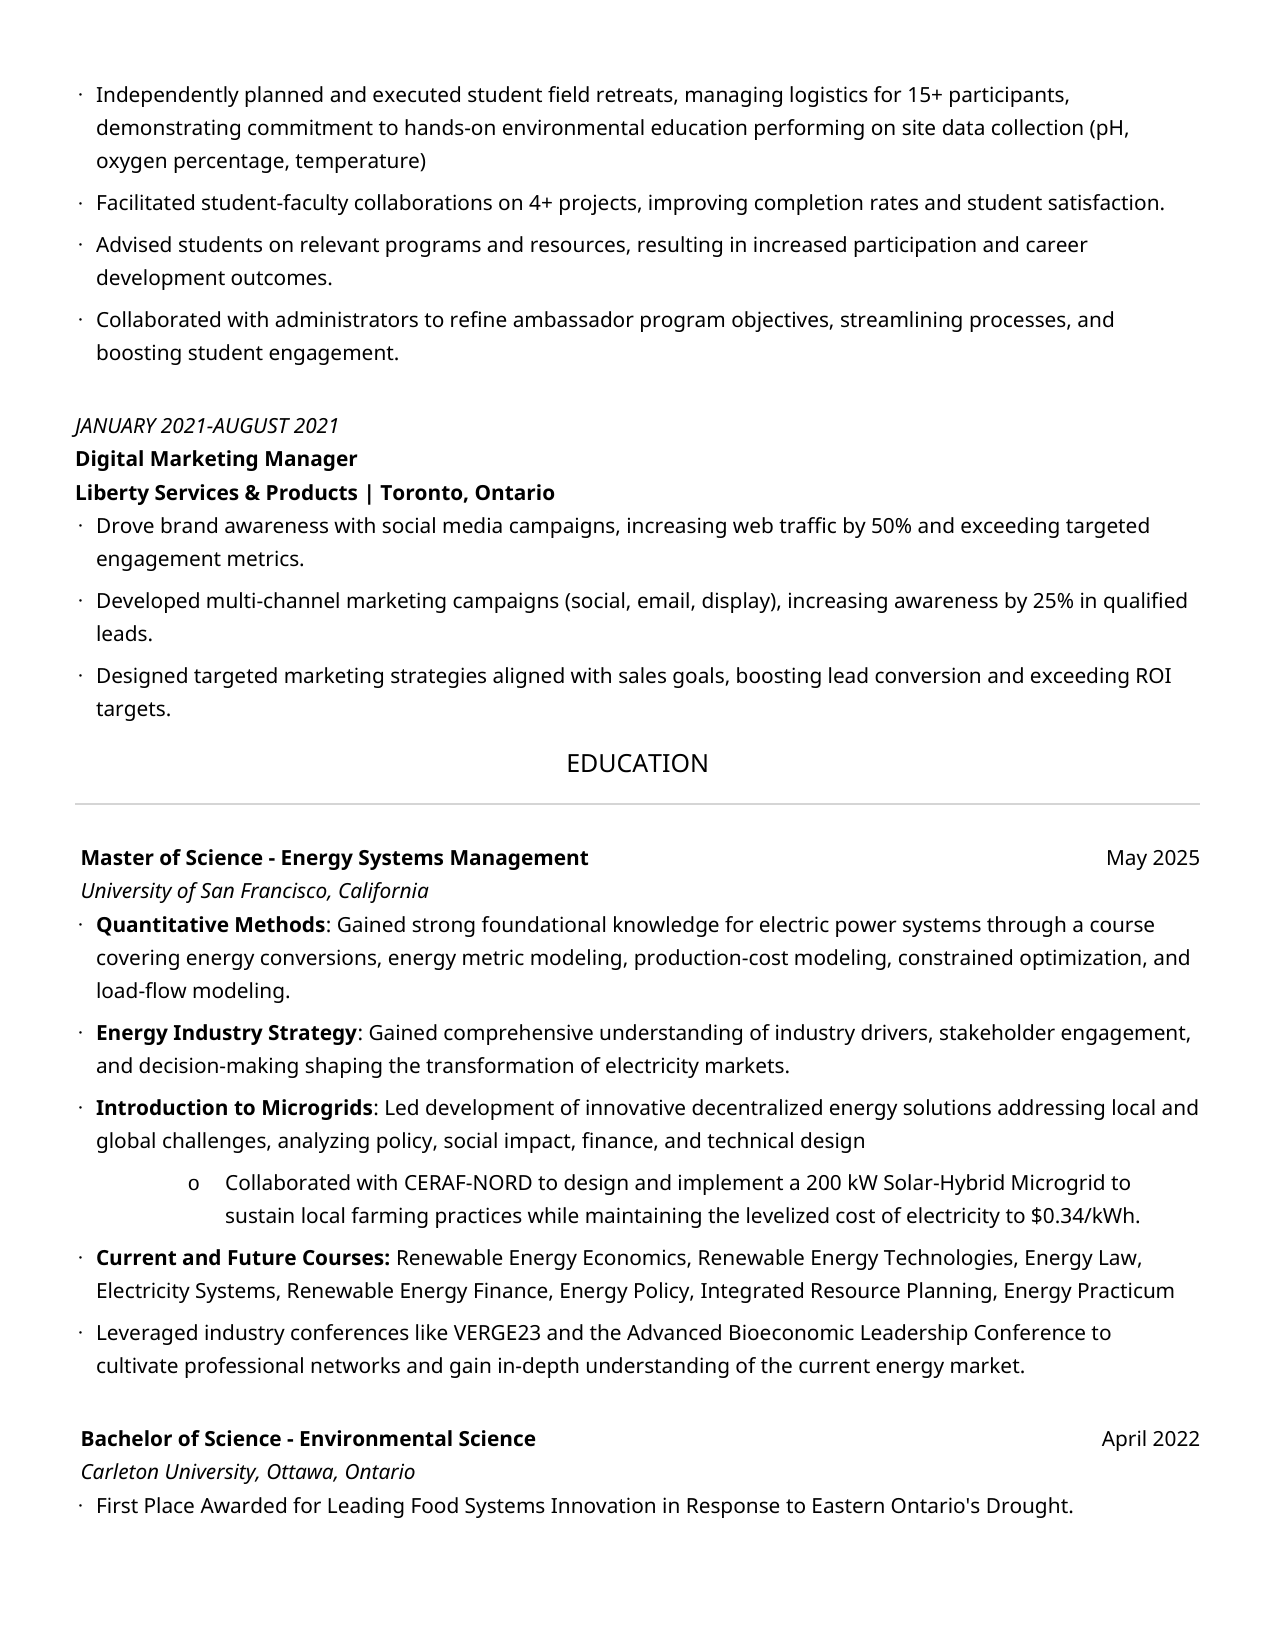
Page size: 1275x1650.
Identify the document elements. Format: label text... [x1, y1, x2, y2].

list Collaborated with CERAF-NORD to design and implement a 200 kW Solar-Hybrid Microgrid to sustain local farming practices while maintaining the levelized cost of electricity to $0.34/kWh. [187, 1163, 1200, 1230]
list Drove brand awareness with social media campaigns, increasing web traffic by 50% and exceeding targeted engagement metrics. [79, 506, 1200, 573]
list Introduction to Microgrids: Led development of innovative decentralized energy solutions addressing local and global challenges, analyzing policy, social impact, finance, and technical design [79, 1088, 1200, 1155]
list Facilitated student-faculty collaborations on 4+ projects, improving completion rates and student satisfaction. [79, 183, 1200, 217]
text Education [75, 746, 1200, 780]
table_header Master of Science - Energy Systems Management University of San Francisco, California [75, 828, 1088, 905]
text Liberty Services & Products | Toronto, Ontario [75, 473, 1200, 506]
list Quantitative Methods: Gained strong foundational knowledge for electric power systems through a course covering energy conversions, energy metric modeling, production-cost modeling, constrained optimization, and load-flow modeling. [79, 905, 1200, 1005]
table_header April 2022 [1085, 1388, 1200, 1486]
list Current and Future Courses: Renewable Energy Economics, Renewable Energy Technologies, Energy Law, Electricity Systems, Renewable Energy Finance, Energy Policy, Integrated Resource Planning, Energy Practicum [79, 1238, 1200, 1305]
list Collaborated with administrators to refine ambassador program objectives, streamlining processes, and boosting student engagement. [79, 300, 1200, 367]
text January 2021-August 2021 [75, 375, 1200, 439]
list Energy Industry Strategy: Gained comprehensive understanding of industry drivers, stakeholder engagement, and decision-making shaping the transformation of electricity markets. [79, 1013, 1200, 1080]
list Developed multi-channel marketing campaigns (social, email, display), increasing awareness by 25% in qualified leads. [79, 581, 1200, 648]
list First Place Awarded for Leading Food Systems Innovation in Response to Eastern Ontario's Drought. [79, 1486, 1200, 1519]
table_header May 2025 [1088, 828, 1200, 905]
list Independently planned and executed student field retreats, managing logistics for 15+ participants, demonstrating commitment to hands-on environmental education performing on site data collection (pH, oxygen percentage, temperature) [79, 75, 1200, 175]
list Leveraged industry conferences like VERGE23 and the Advanced Bioeconomic Leadership Conference to cultivate professional networks and gain in-depth understanding of the current energy market. [79, 1313, 1200, 1380]
title Digital Marketing Manager [75, 439, 1200, 473]
list Designed targeted marketing strategies aligned with sales goals, boosting lead conversion and exceeding ROI targets. [79, 656, 1200, 723]
list Advised students on relevant programs and resources, resulting in increased participation and career development outcomes. [79, 225, 1200, 292]
table_header Bachelor of Science - Environmental Science Carleton University, Ottawa, Ontario [75, 1388, 1085, 1486]
